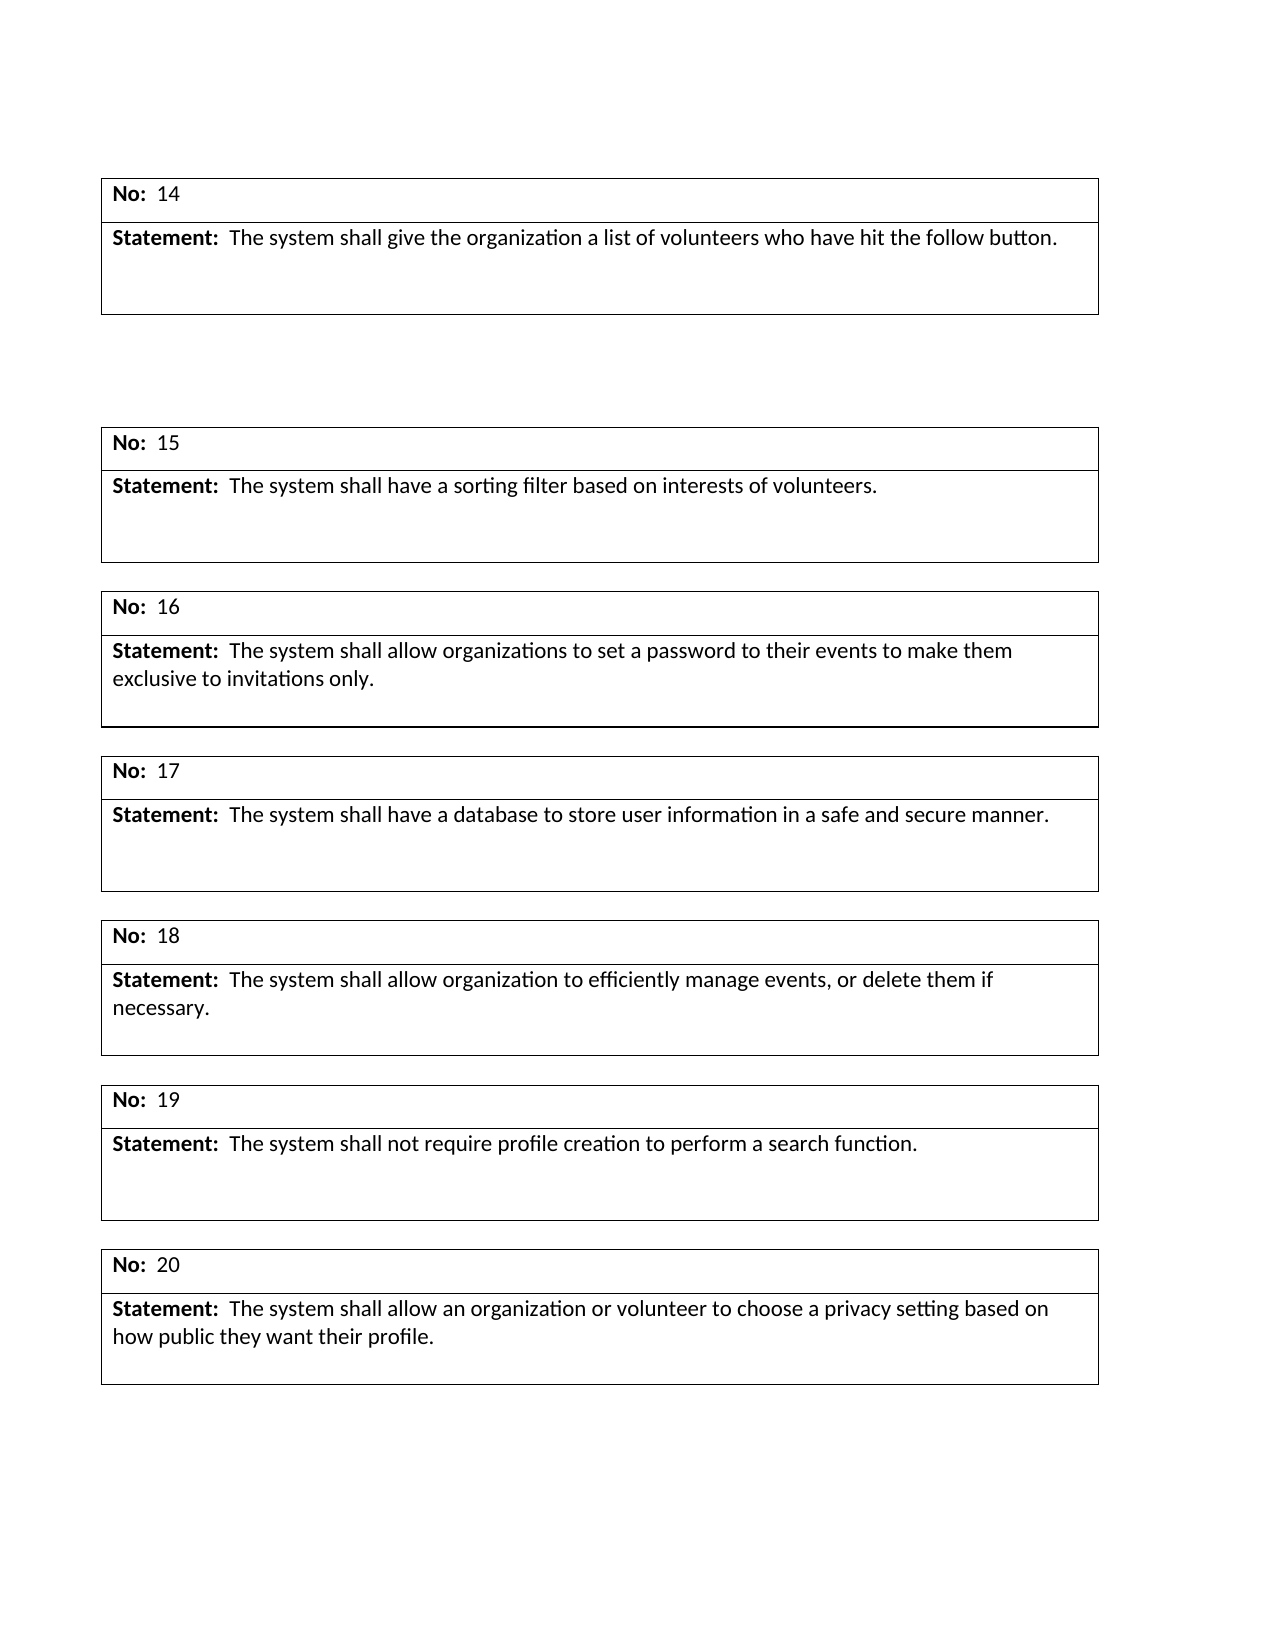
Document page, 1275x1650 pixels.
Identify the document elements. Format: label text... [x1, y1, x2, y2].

table_cell Statement: The system shall have a sorting filter based on interests of volunteers. [102, 471, 1098, 562]
table_cell Statement: The system shall not require profile creation to perform a search function. [102, 1129, 1098, 1220]
table_header No: 17 [102, 757, 1098, 799]
table_header No: 14 [102, 179, 1098, 222]
table_cell Statement: The system shall allow organization to efficiently manage events, or delete them if necessary. [102, 965, 1098, 1055]
table_cell Statement: The system shall give the organization a list of volunteers who have hit the follow button. [102, 223, 1098, 313]
table_header No: 15 [102, 428, 1098, 470]
table_cell Statement: The system shall have a database to store user information in a safe and secure manner. [102, 800, 1098, 891]
table_header No: 19 [102, 1086, 1098, 1128]
table_header No: 18 [102, 921, 1098, 964]
table_header No: 20 [102, 1250, 1098, 1293]
table_header No: 16 [102, 592, 1098, 635]
table_cell Statement: The system shall allow organizations to set a password to their events to make them exclusive to invitations only. [102, 636, 1098, 726]
table_cell Statement: The system shall allow an organization or volunteer to choose a privacy setting based on how public they want their profile. [102, 1294, 1098, 1384]
